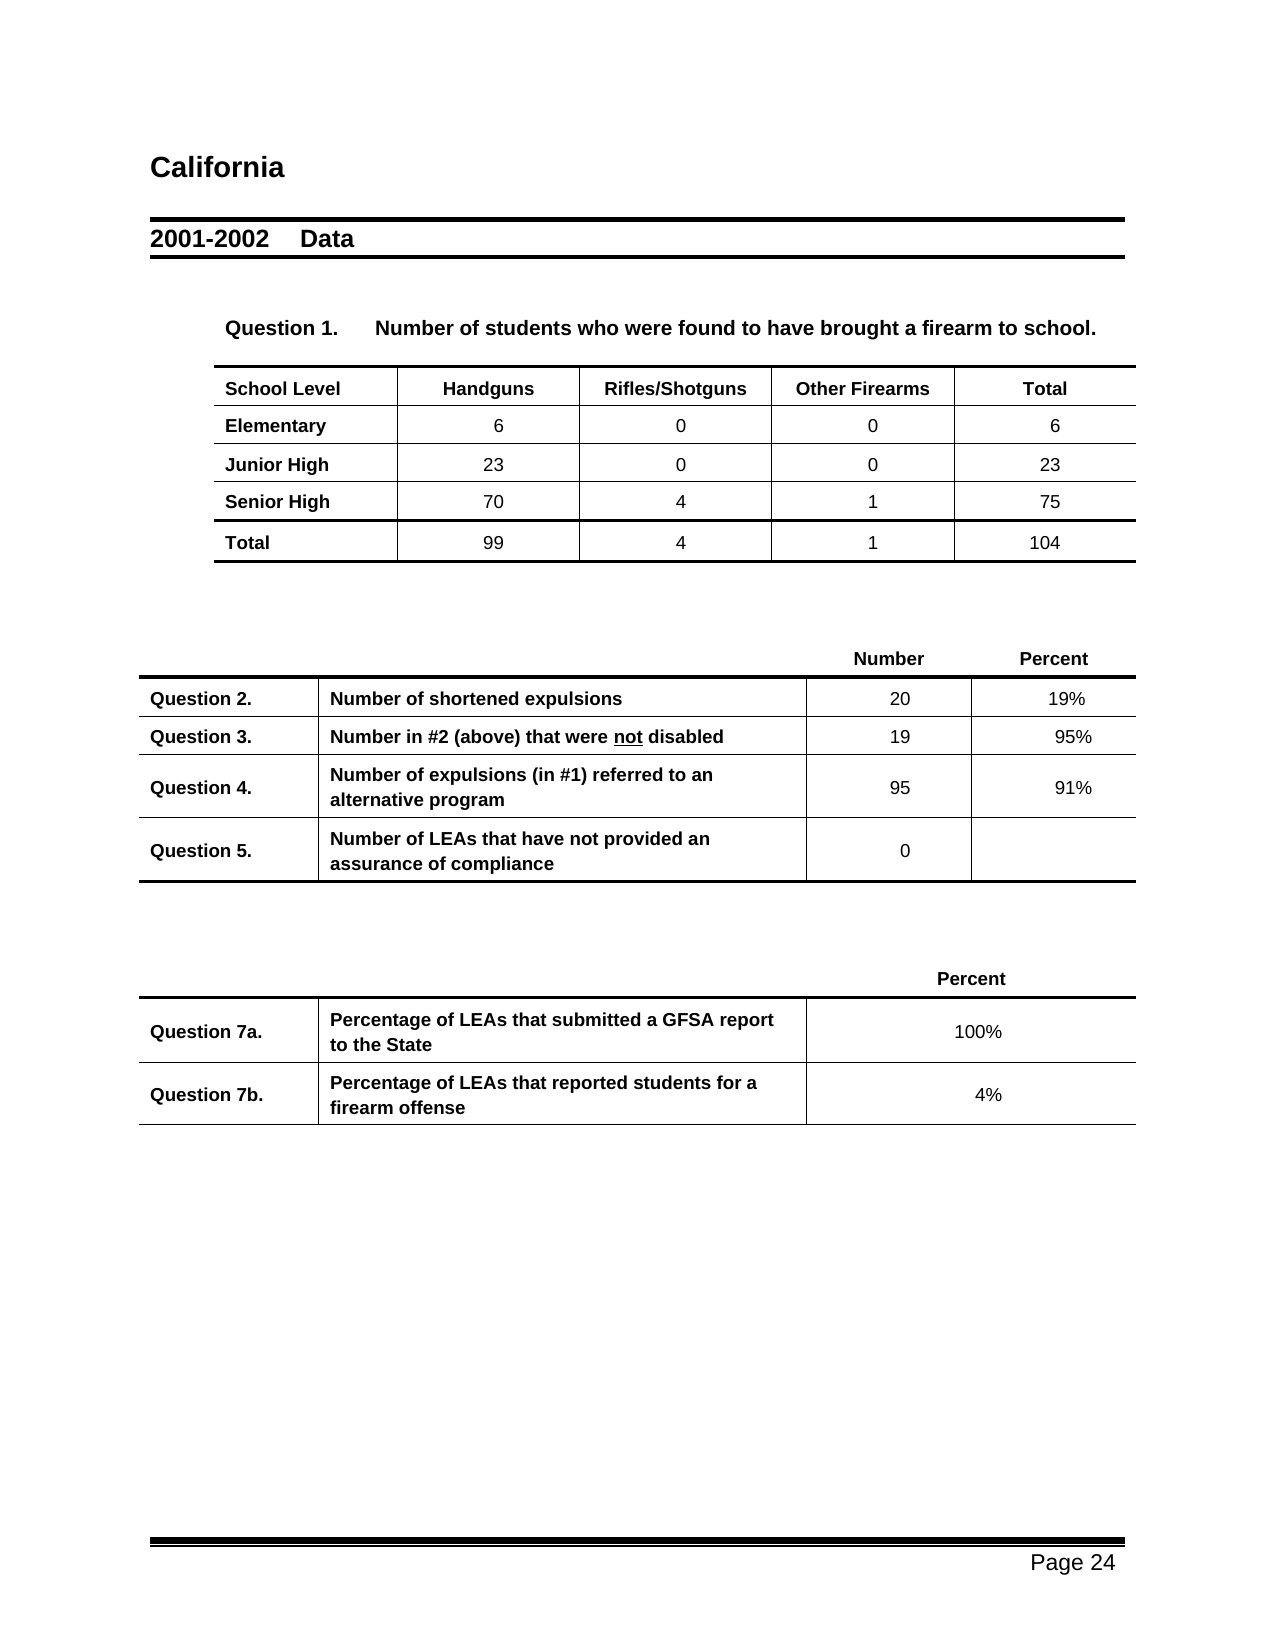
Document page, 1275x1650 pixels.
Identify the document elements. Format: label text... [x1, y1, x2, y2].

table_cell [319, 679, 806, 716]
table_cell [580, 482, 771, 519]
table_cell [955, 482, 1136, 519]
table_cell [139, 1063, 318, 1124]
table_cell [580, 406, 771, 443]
text Question 1. Number of students who were found to have brought a firearm to school. [150, 314, 1125, 339]
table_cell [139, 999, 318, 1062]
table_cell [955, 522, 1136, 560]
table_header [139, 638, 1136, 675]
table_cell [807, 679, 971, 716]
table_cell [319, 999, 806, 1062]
text 2001-2002 Data [150, 222, 1125, 255]
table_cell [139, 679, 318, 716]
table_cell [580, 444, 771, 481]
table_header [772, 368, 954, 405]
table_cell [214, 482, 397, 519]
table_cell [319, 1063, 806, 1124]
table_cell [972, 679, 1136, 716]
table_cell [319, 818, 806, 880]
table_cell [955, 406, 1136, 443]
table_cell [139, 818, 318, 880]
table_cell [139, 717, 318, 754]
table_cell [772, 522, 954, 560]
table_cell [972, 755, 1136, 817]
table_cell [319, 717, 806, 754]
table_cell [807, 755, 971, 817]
text California [150, 150, 1125, 183]
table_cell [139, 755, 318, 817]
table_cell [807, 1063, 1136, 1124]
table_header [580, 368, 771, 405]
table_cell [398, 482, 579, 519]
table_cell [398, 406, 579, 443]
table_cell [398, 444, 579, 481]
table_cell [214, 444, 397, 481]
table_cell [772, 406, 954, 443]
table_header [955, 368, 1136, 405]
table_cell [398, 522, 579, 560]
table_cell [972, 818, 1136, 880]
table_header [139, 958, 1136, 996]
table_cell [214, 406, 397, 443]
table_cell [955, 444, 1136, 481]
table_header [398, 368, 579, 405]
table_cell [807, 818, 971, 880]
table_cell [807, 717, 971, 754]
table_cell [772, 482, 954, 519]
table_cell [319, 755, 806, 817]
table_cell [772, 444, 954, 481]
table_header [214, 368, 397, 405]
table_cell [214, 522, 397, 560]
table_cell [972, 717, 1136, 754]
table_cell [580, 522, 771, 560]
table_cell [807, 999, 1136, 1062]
